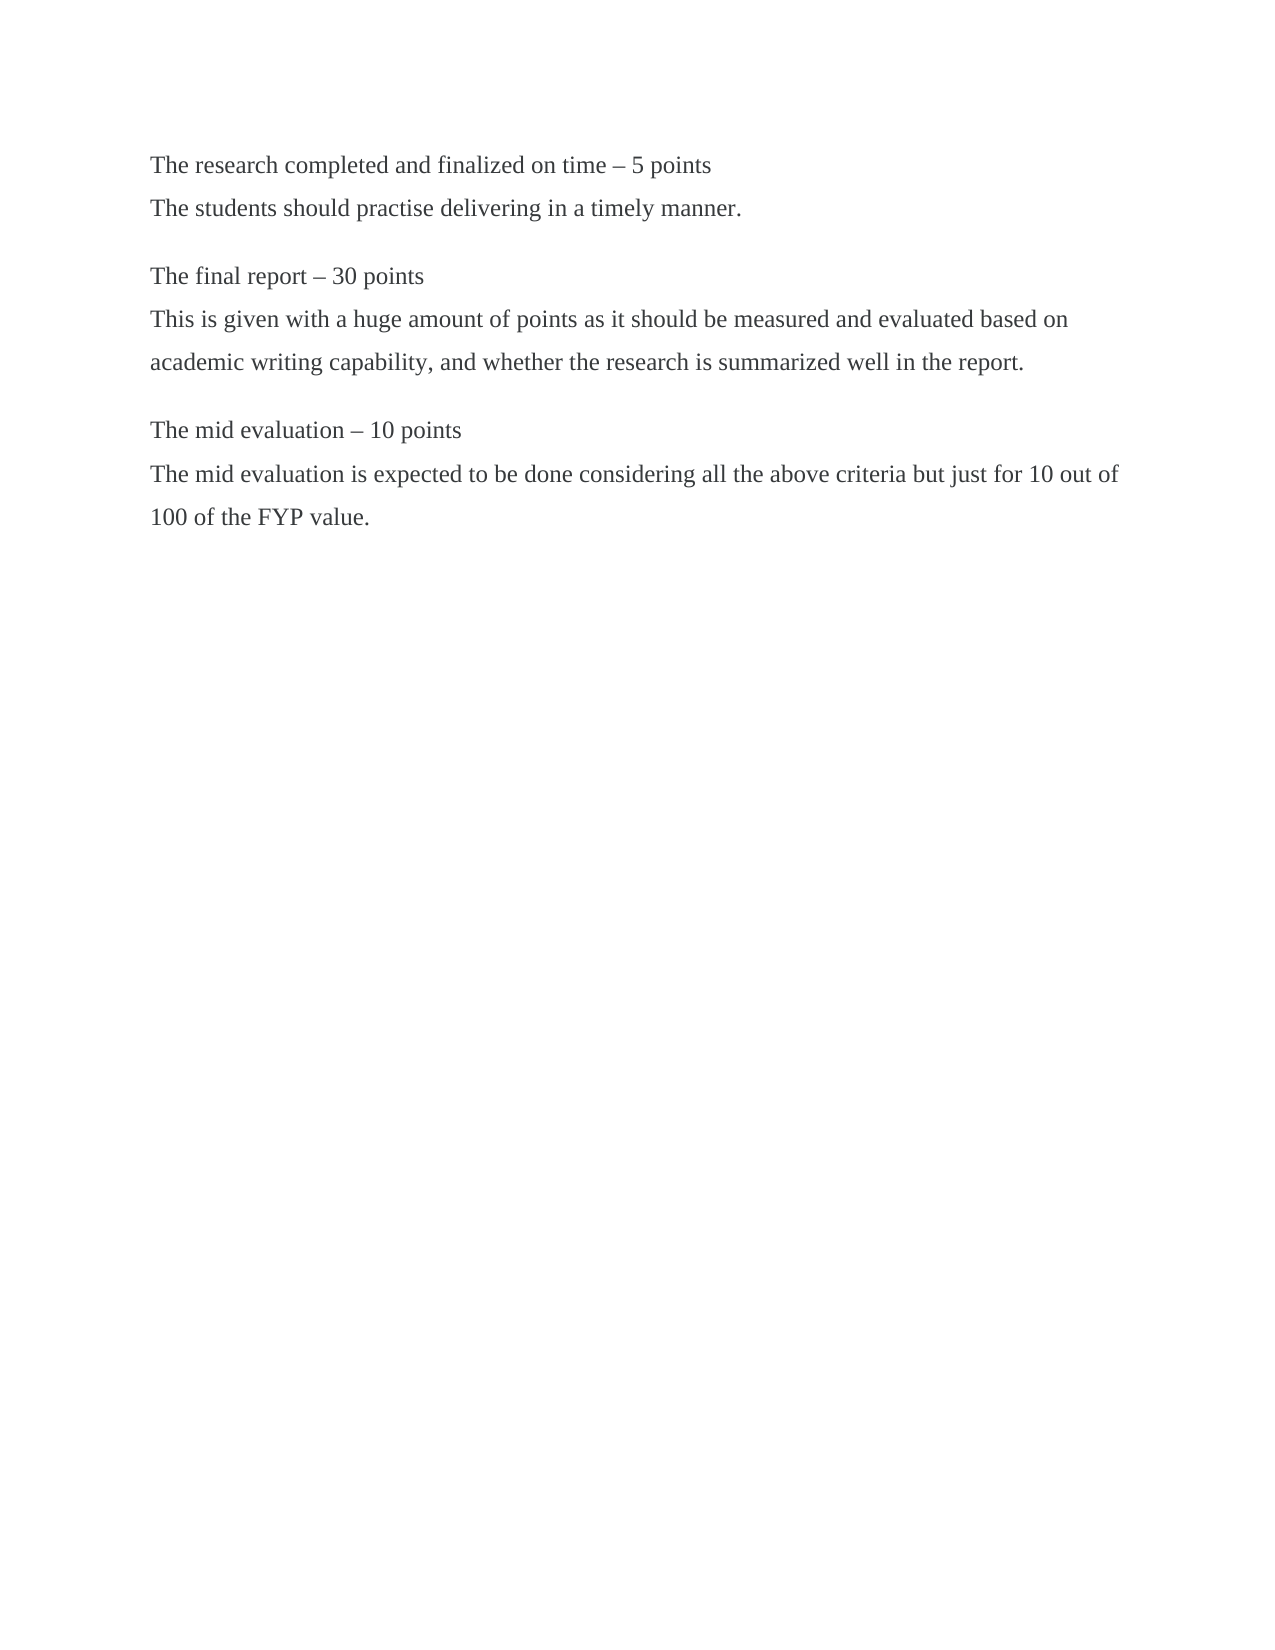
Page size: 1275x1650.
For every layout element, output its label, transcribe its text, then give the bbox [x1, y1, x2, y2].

text This is given with a huge amount of points as it should be measured and evaluated based on academic writing capability, and whether the research is summarized well in the report. [150, 304, 1125, 376]
text The mid evaluation is expected to be done considering all the above criteria but just for 10 out of 100 of the FYP value. [150, 459, 1125, 531]
text The mid evaluation – 10 points [150, 416, 1125, 444]
text The students should practise delivering in a timely manner. [150, 193, 1125, 222]
text The final report – 30 points [150, 261, 1125, 290]
text The research completed and finalized on time – 5 points [150, 150, 1125, 179]
